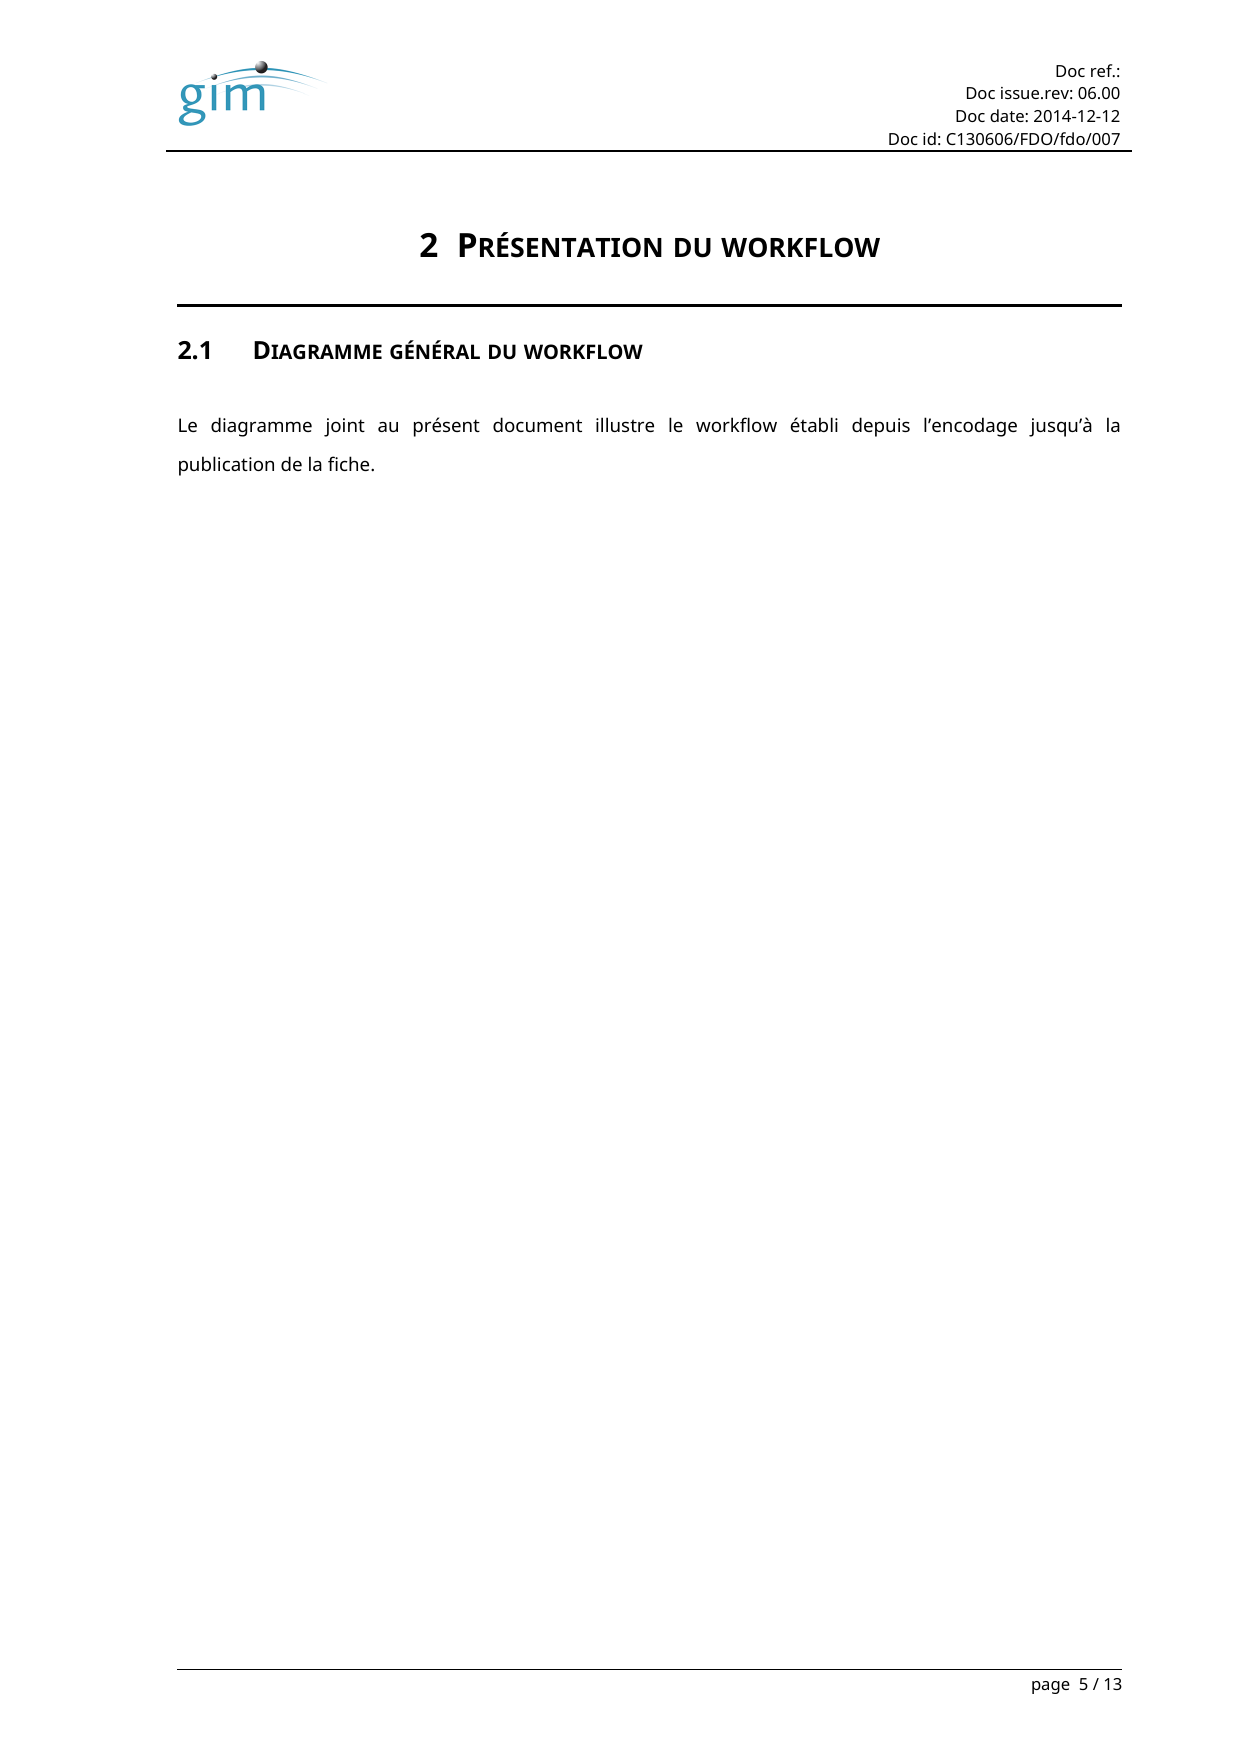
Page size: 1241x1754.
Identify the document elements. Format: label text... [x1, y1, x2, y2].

subtitle Diagramme général du workflow [177, 332, 1122, 366]
subtitle Présentation du workflow [177, 221, 1122, 304]
text Le diagramme joint au présent document illustre le workflow établi depuis l’encodage jusqu’à la publication de la fiche. [177, 413, 1122, 477]
picture [177, 59, 329, 127]
